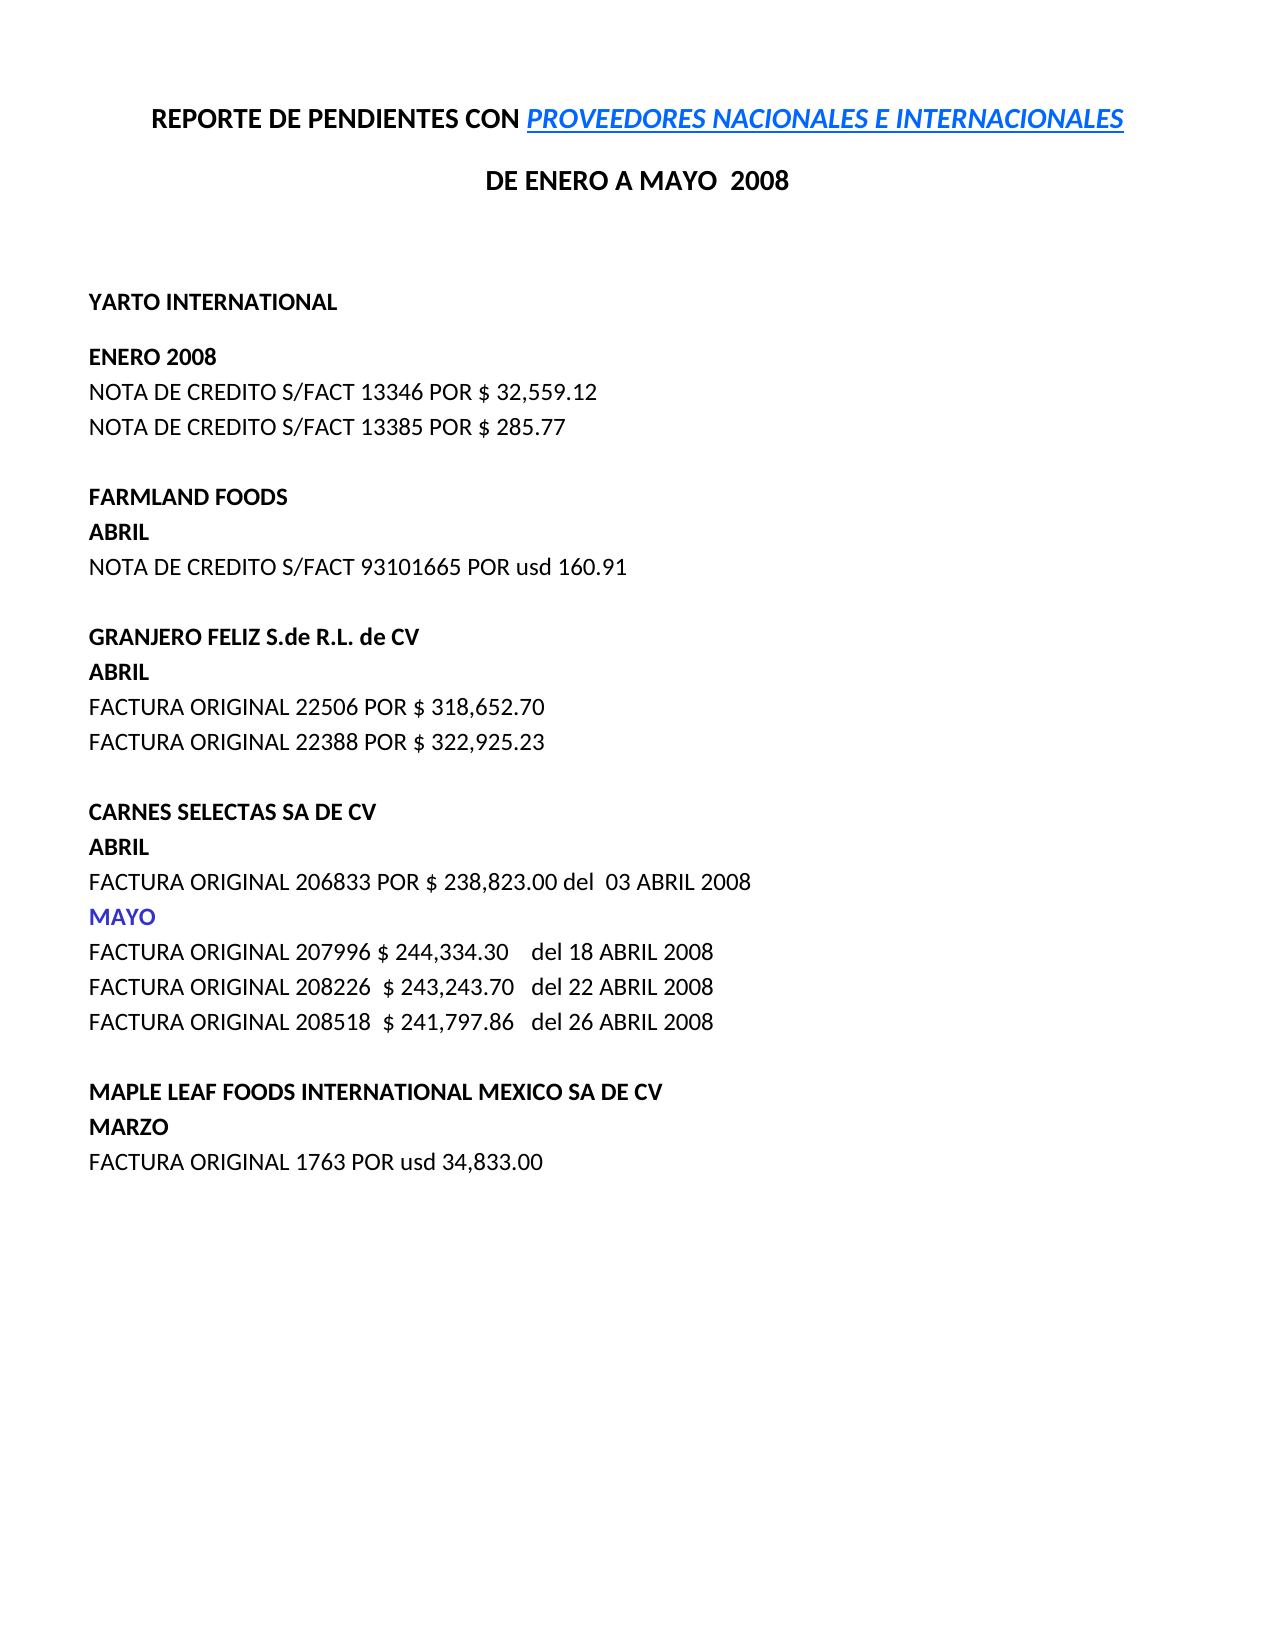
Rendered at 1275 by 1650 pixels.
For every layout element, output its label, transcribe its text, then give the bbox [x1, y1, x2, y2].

text GRANJERO FELIZ S.de R.L. de CV [89, 622, 1186, 652]
text NOTA DE CREDITO S/FACT 13346 POR $ 32,559.12 [89, 377, 1186, 407]
text DE ENERO A MAYO 2008 [89, 162, 1186, 198]
text CARNES SELECTAS SA DE CV [89, 797, 1186, 827]
text FACTURA ORIGINAL 208226 $ 243,243.70 del 22 ABRIL 2008 [89, 972, 1186, 1002]
text ABRIL [89, 832, 1186, 862]
text MAPLE LEAF FOODS INTERNATIONAL MEXICO SA DE CV [89, 1077, 1186, 1107]
text YARTO INTERNATIONAL [89, 286, 1186, 316]
text MARZO [89, 1112, 1186, 1142]
text ABRIL [89, 657, 1186, 687]
text FACTURA ORIGINAL 22388 POR $ 322,925.23 [89, 727, 1186, 757]
text FACTURA ORIGINAL 22506 POR $ 318,652.70 [89, 692, 1186, 722]
text FARMLAND FOODS [89, 482, 1186, 512]
text REPORTE DE PENDIENTES CON PROVEEDORES NACIONALES E INTERNACIONALES [89, 100, 1186, 136]
text ABRIL [89, 517, 1186, 547]
text FACTURA ORIGINAL 1763 POR usd 34,833.00 [89, 1147, 1186, 1177]
text FACTURA ORIGINAL 207996 $ 244,334.30 del 18 ABRIL 2008 [89, 937, 1186, 967]
text NOTA DE CREDITO S/FACT 93101665 POR usd 160.91 [89, 552, 1186, 582]
text ENERO 2008 [89, 342, 1186, 372]
text MAYO [89, 902, 1186, 932]
text FACTURA ORIGINAL 206833 POR $ 238,823.00 del 03 ABRIL 2008 [89, 867, 1186, 897]
text FACTURA ORIGINAL 208518 $ 241,797.86 del 26 ABRIL 2008 [89, 1007, 1186, 1037]
text NOTA DE CREDITO S/FACT 13385 POR $ 285.77 [89, 412, 1186, 442]
